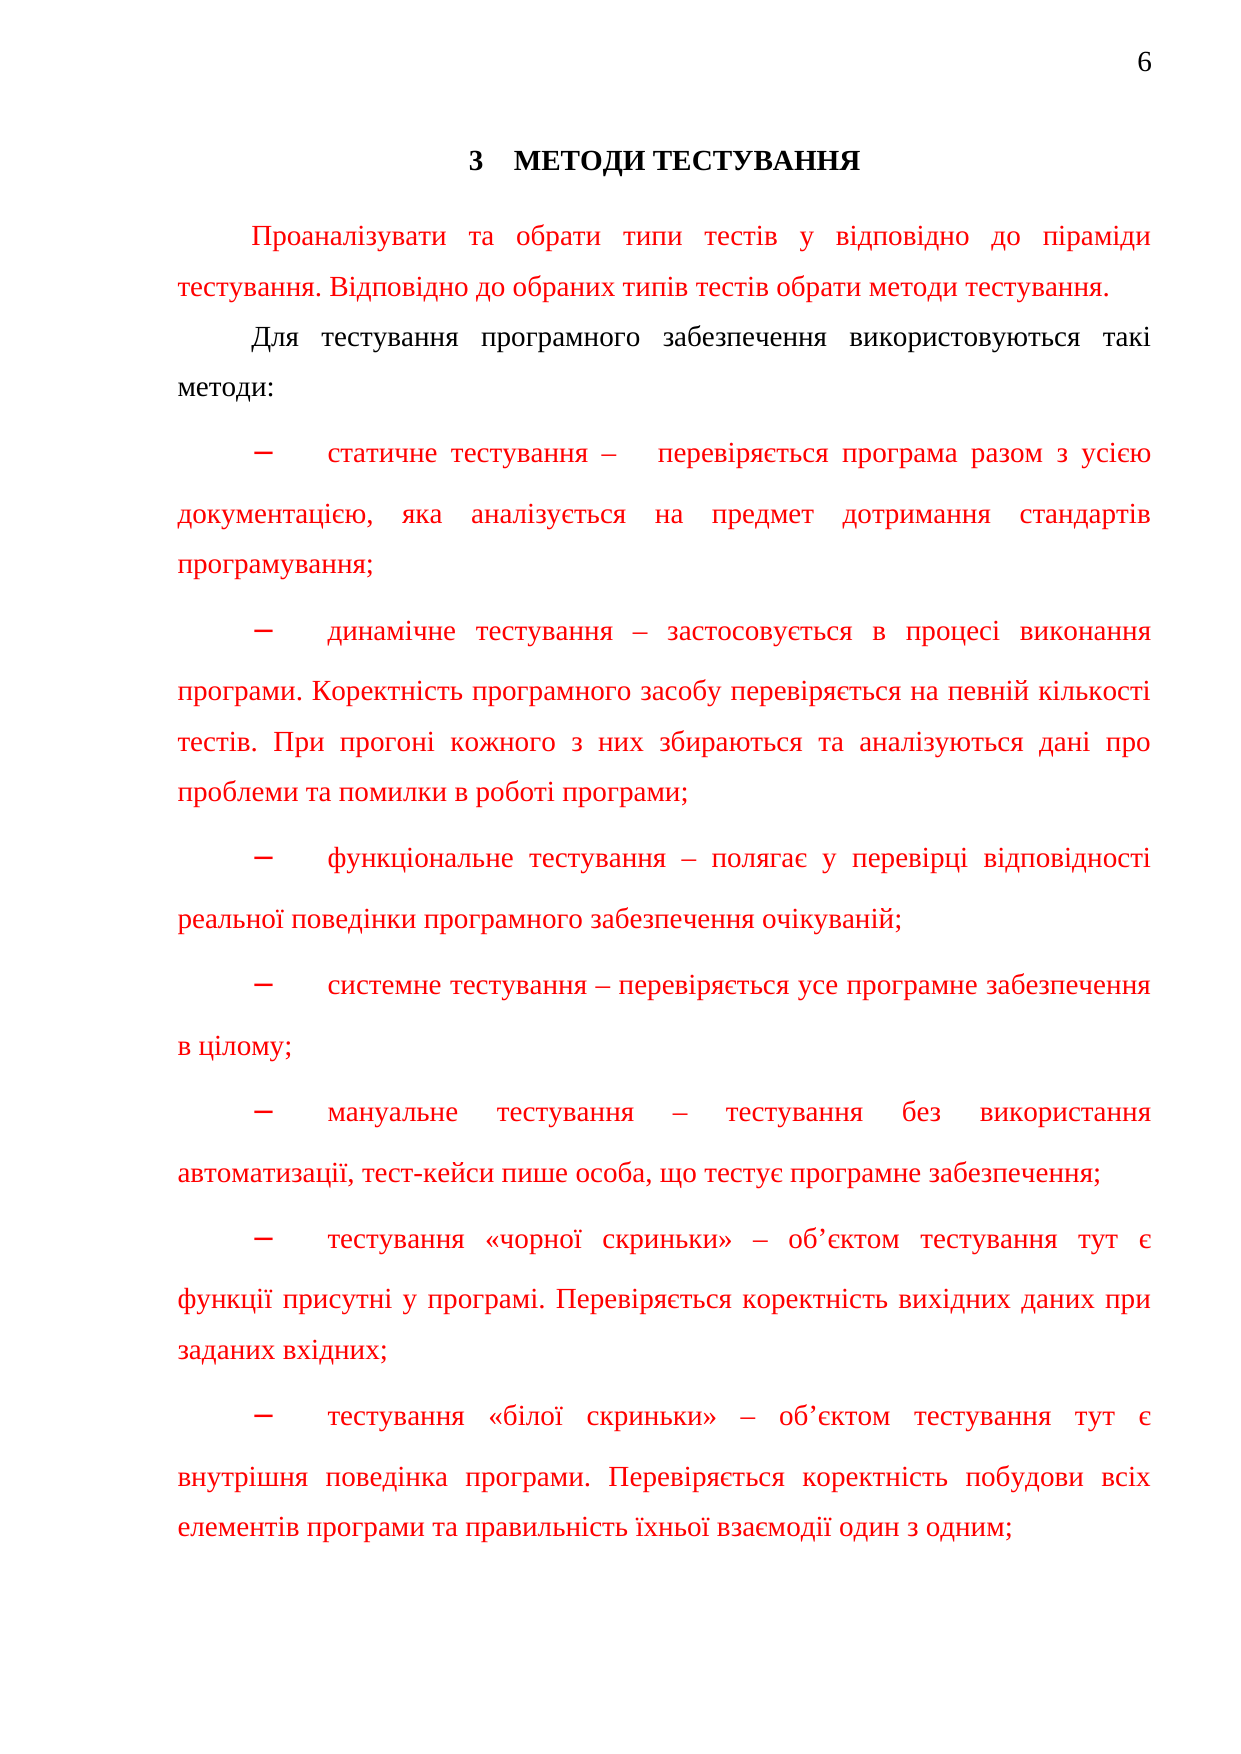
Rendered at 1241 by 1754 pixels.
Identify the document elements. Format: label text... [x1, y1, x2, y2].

subtitle МЕТОДИ ТЕСТУВАННЯ [177, 143, 1152, 177]
list мануальне тестування – тестування без використання автоматизації, тест-кейси пише особа, що тестує програмне забезпечення; [177, 1078, 1152, 1188]
list системне тестування – перевіряється усе програмне забезпечення в цілому; [177, 951, 1152, 1061]
text Для тестування програмного забезпечення використовуються такі методи: [177, 319, 1152, 403]
list тестування «чорної скриньки» – об’єктом тестування тут є функції присутні у програмі. Перевіряється коректність вихідних даних при заданих вхідних; [177, 1205, 1152, 1366]
text Проаналізувати та обрати типи тестів у відповідно до піраміди тестування. Відповідно до обраних типів тестів обрати методи тестування. [177, 218, 1152, 302]
list динамічне тестування – застосовується в процесі виконання програми. Коректність програмного засобу перевіряється на певній кількості тестів. При прогоні кожного з них збираються та аналізуються дані про проблеми та помилки в роботі програми; [177, 597, 1152, 808]
list тестування «білої скриньки» – об’єктом тестування тут є внутрішня поведінка програми. Перевіряється коректність побудови всіх елементів програми та правильність їхньої взаємодії один з одним; [177, 1382, 1152, 1543]
list статичне тестування – перевіряється програма разом з усією документацією, яка аналізується на предмет дотримання стандартів програмування; [177, 420, 1152, 580]
list функціональне тестування – полягає у перевірці відповідності реальної поведінки програмного забезпечення очікуваній; [177, 824, 1152, 934]
